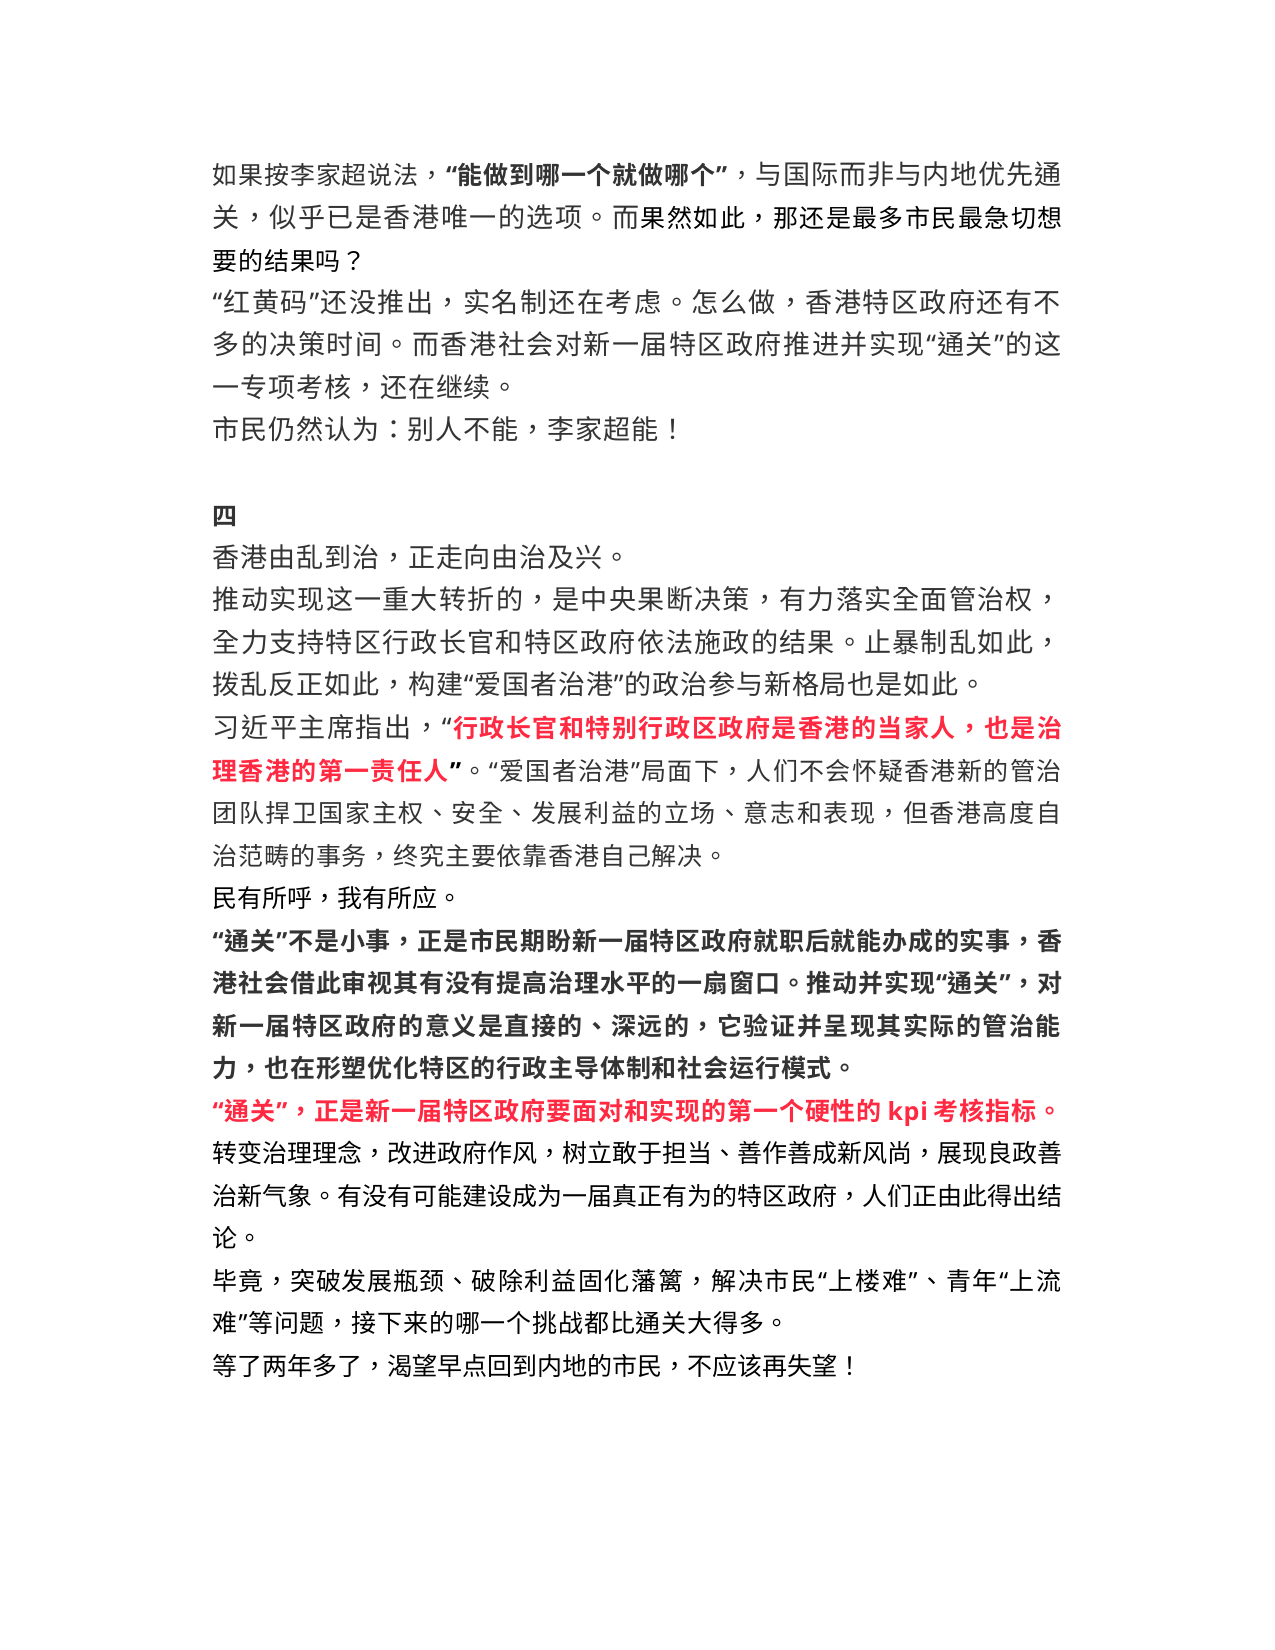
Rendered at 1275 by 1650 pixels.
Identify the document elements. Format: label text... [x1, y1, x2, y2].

text 香港由乱到治，正走向由治及兴。 [212, 532, 1062, 575]
text 习近平主席指出，“行政长官和特别行政区政府是香港的当家人，也是治理香港的第一责任人”。“爱国者治港”局面下，人们不会怀疑香港新的管治团队捍卫国家主权、安全、发展利益的立场、意志和表现，但香港高度自治范畴的事务，终究主要依靠香港自己解决。 [212, 702, 1062, 872]
text 市民仍然认为：别人不能，李家超能！ [212, 405, 1062, 447]
text 四 [212, 490, 1062, 532]
text 毕竟，突破发展瓶颈、破除利益固化藩篱，解决市民“上楼难”、青年“上流难”等问题，接下来的哪一个挑战都比通关大得多。 [212, 1255, 1062, 1340]
text 转变治理理念，改进政府作风，树立敢于担当、善作善成新风尚，展现良政善治新气象。有没有可能建设成为一届真正有为的特区政府，人们正由此得出结论。 [212, 1127, 1062, 1255]
text “红黄码”还没推出，实名制还在考虑。怎么做，香港特区政府还有不多的决策时间。而香港社会对新一届特区政府推进并实现“通关”的这一专项考核，还在继续。 [212, 277, 1062, 405]
text 民有所呼，我有所应。 [212, 872, 1062, 915]
text “通关”，正是新一届特区政府要面对和实现的第一个硬性的kpi考核指标。 [212, 1085, 1062, 1127]
text 等了两年多了，渴望早点回到内地的市民，不应该再失望！ [212, 1340, 1062, 1382]
text 推动实现这一重大转折的，是中央果断决策，有力落实全面管治权，全力支持特区行政长官和特区政府依法施政的结果。止暴制乱如此，拨乱反正如此，构建“爱国者治港”的政治参与新格局也是如此。 [212, 575, 1062, 702]
text “通关”不是小事，正是市民期盼新一届特区政府就职后就能办成的实事，香港社会借此审视其有没有提高治理水平的一扇窗口。推动并实现“通关”，对新一届特区政府的意义是直接的、深远的，它验证并呈现其实际的管治能力，也在形塑优化特区的行政主导体制和社会运行模式。 [212, 915, 1062, 1085]
text 如果按李家超说法，“能做到哪一个就做哪个”，与国际而非与内地优先通关，似乎已是香港唯一的选项。而果然如此，那还是最多市民最急切想要的结果吗？ [212, 150, 1062, 277]
